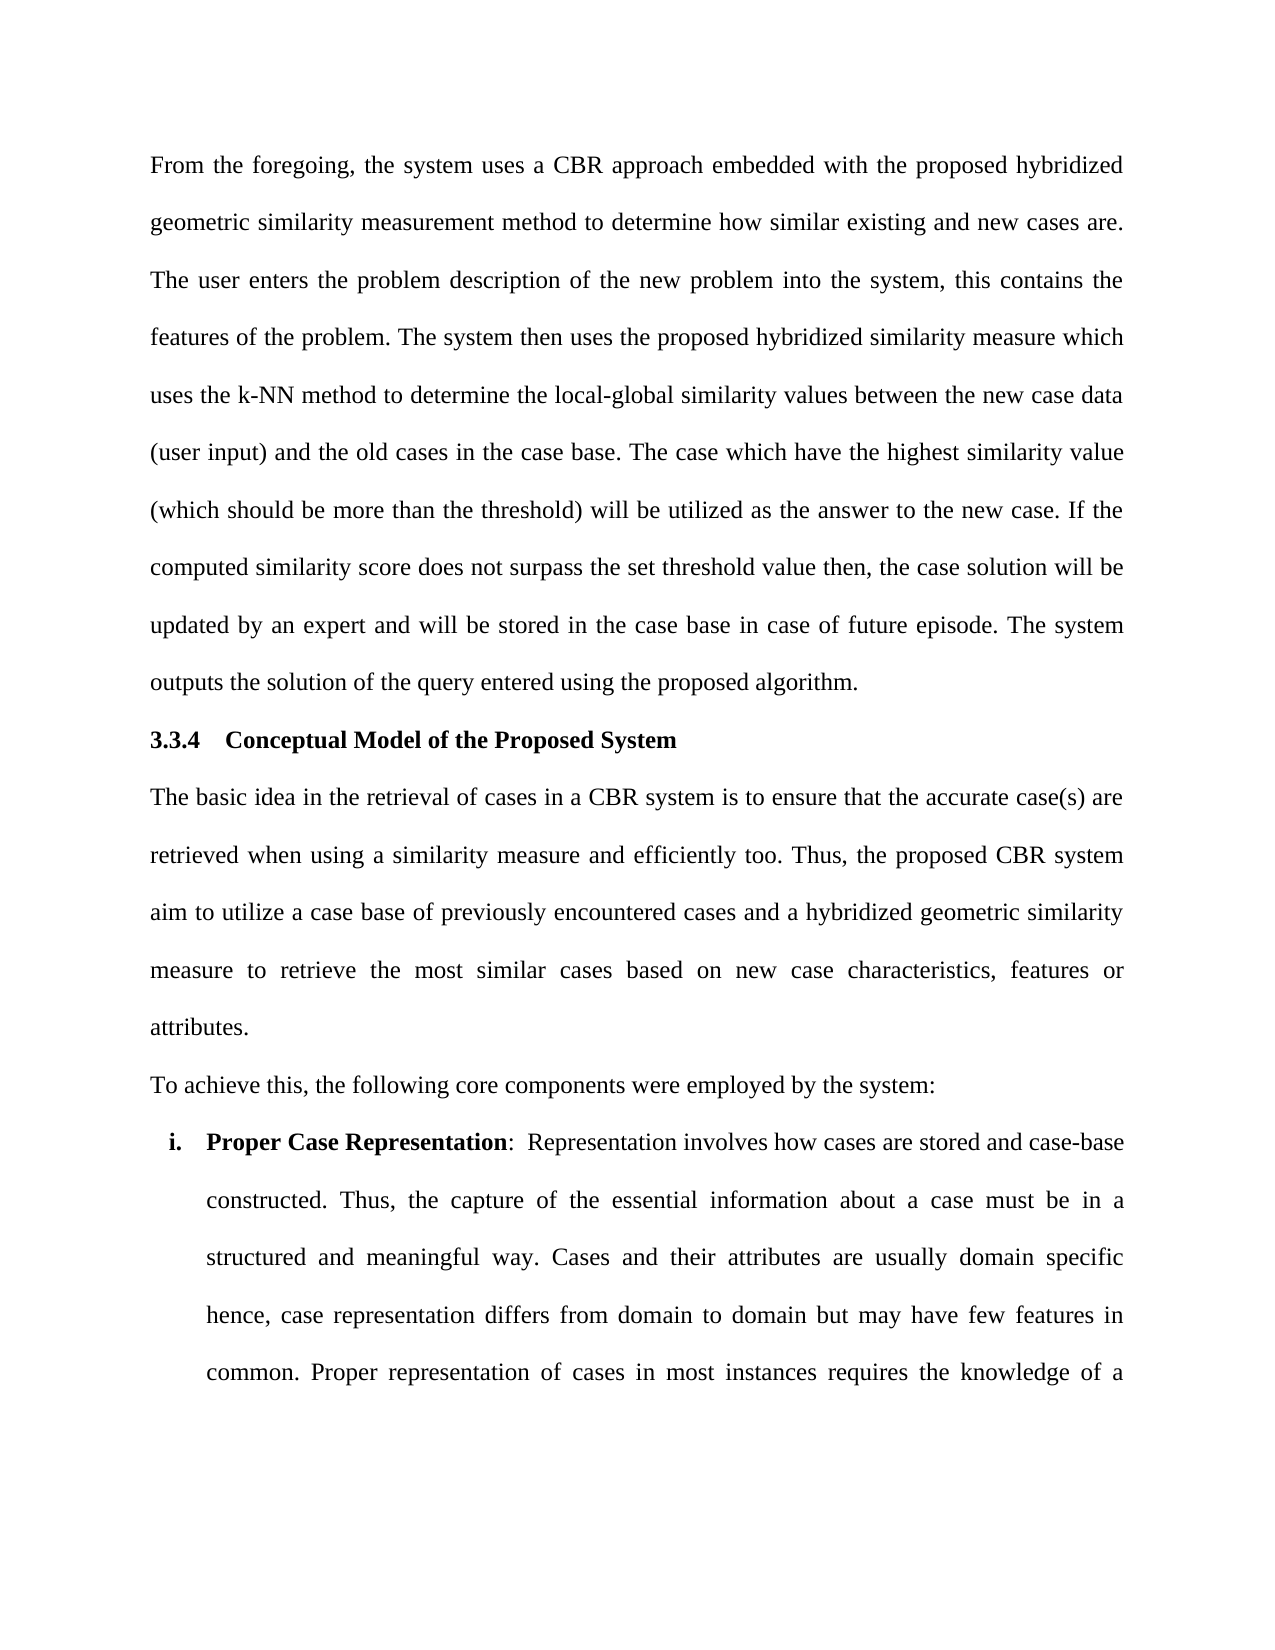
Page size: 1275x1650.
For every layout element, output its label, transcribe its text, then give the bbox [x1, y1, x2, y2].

text From the foregoing, the system uses a CBR approach embedded with the proposed hybridized geometric similarity measurement method to determine how similar existing and new cases are. The user enters the problem description of the new problem into the system, this contains the features of the problem. The system then uses the proposed hybridized similarity measure which uses the k-NN method to determine the local-global similarity values between the new case data (user input) and the old cases in the case base. The case which have the highest similarity value (which should be more than the threshold) will be utilized as the answer to the new case. If the computed similarity score does not surpass the set threshold value then, the case solution will be updated by an expert and will be stored in the case base in case of future episode. The system outputs the solution of the query entered using the proposed algorithm. [150, 150, 1125, 696]
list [169, 1127, 1125, 1386]
text To achieve this, the following core components were employed by the system: [150, 1070, 1125, 1099]
subtitle Conceptual Model of the Proposed System [150, 725, 1125, 754]
text The basic idea in the retrieval of cases in a CBR system is to ensure that the accurate case(s) are retrieved when using a similarity measure and efficiently too. Thus, the proposed CBR system aim to utilize a case base of previously encountered cases and a hybridized geometric similarity measure to retrieve the most similar cases based on new case characteristics, features or attributes. [150, 782, 1125, 1041]
